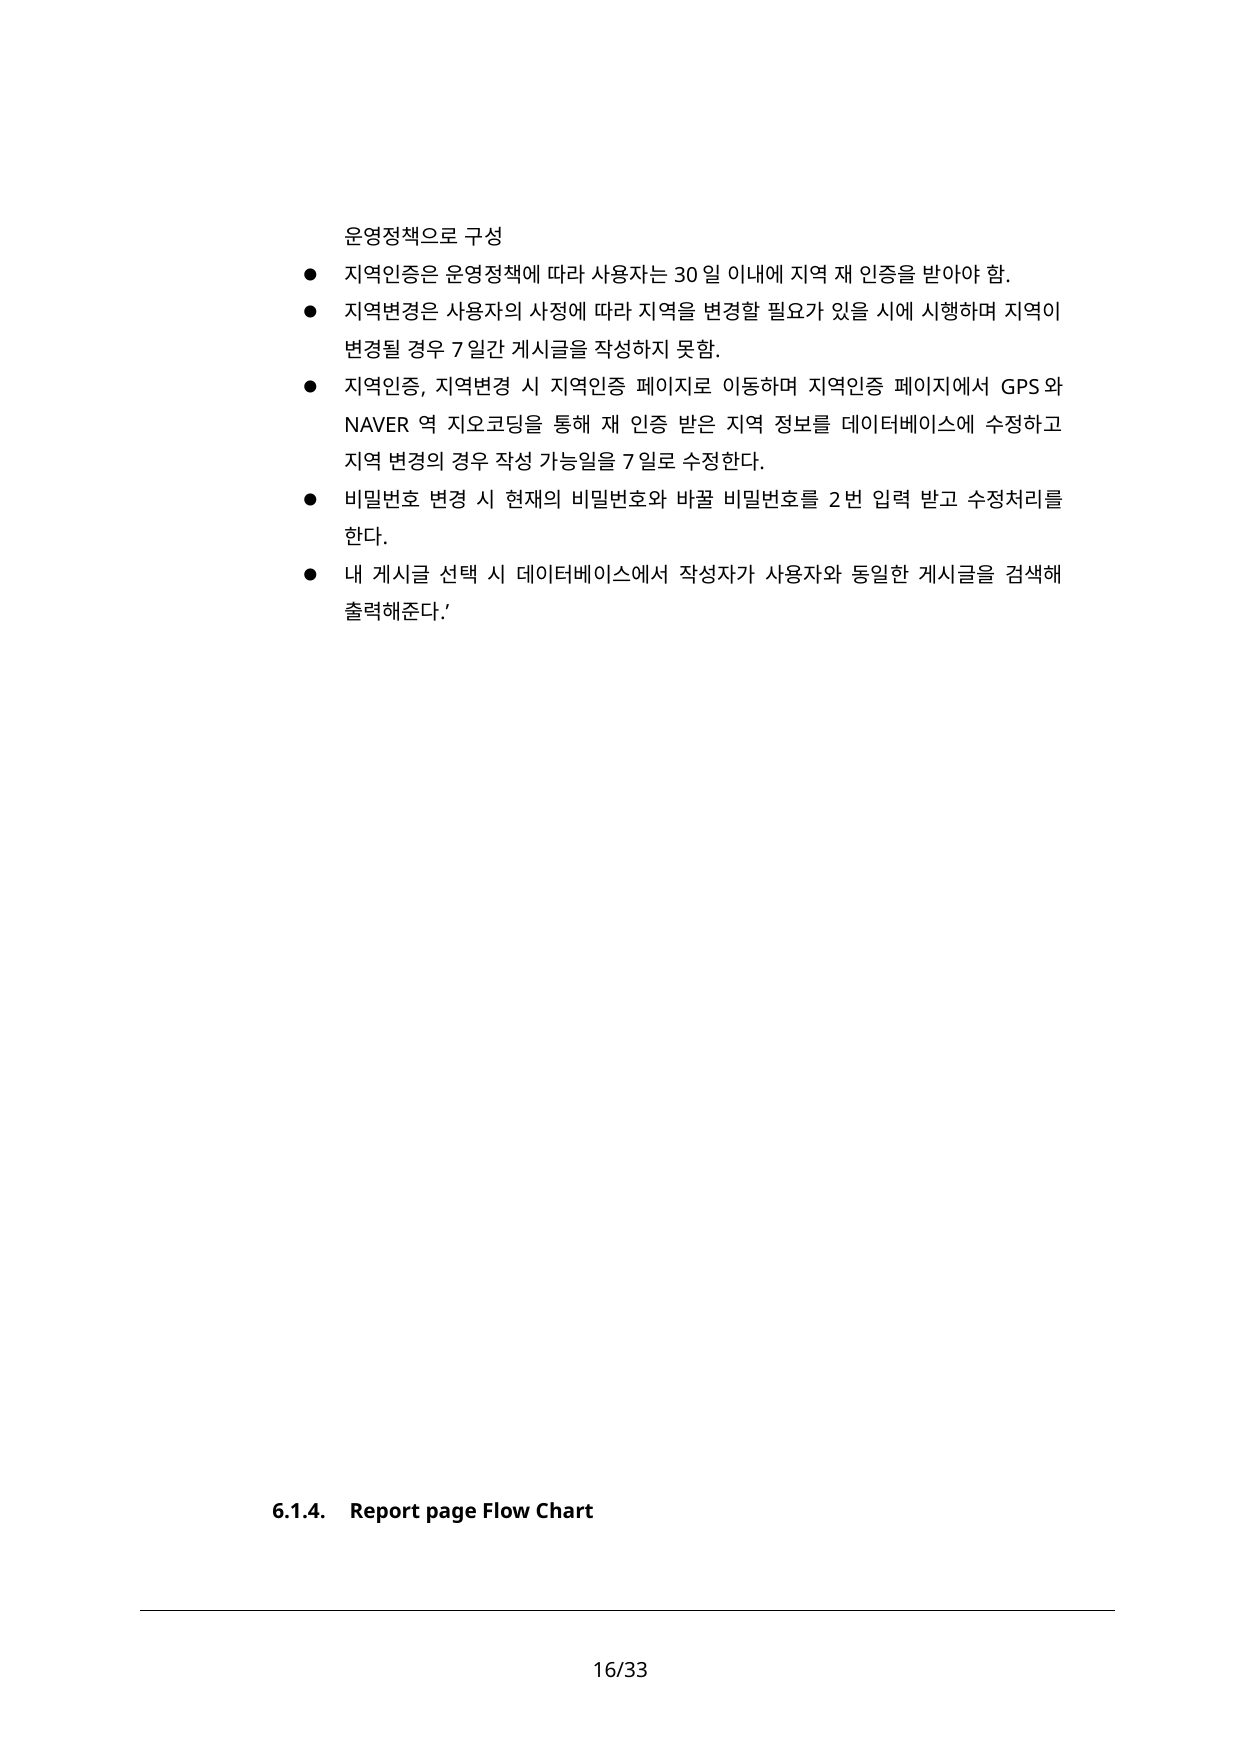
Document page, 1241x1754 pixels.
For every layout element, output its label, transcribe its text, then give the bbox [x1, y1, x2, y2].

list 비밀번호 변경 시 현재의 비밀번호와 바꿀 비밀번호를 2번 입력 받고 수정처리를 한다. [302, 479, 1063, 554]
list 내 게시글 선택 시 데이터베이스에서 작성자가 사용자와 동일한 게시글을 검색해 출력해준다.’ [302, 554, 1063, 629]
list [302, 217, 1063, 254]
list 지역인증, 지역변경 시 지역인증 페이지로 이동하며 지역인증 페이지에서 GPS와 NAVER 역 지오코딩을 통해 재 인증 받은 지역 정보를 데이터베이스에 수정하고 지역 변경의 경우 작성 가능일을 7일로 수정한다. [302, 367, 1063, 479]
text Report page Flow Chart [271, 1492, 1042, 1529]
list 지역변경은 사용자의 사정에 따라 지역을 변경할 필요가 있을 시에 시행하며 지역이 변경될 경우 7일간 게시글을 작성하지 못함. [302, 292, 1063, 367]
list 지역인증은 운영정책에 따라 사용자는 30일 이내에 지역 재 인증을 받아야 함. [302, 254, 1063, 292]
